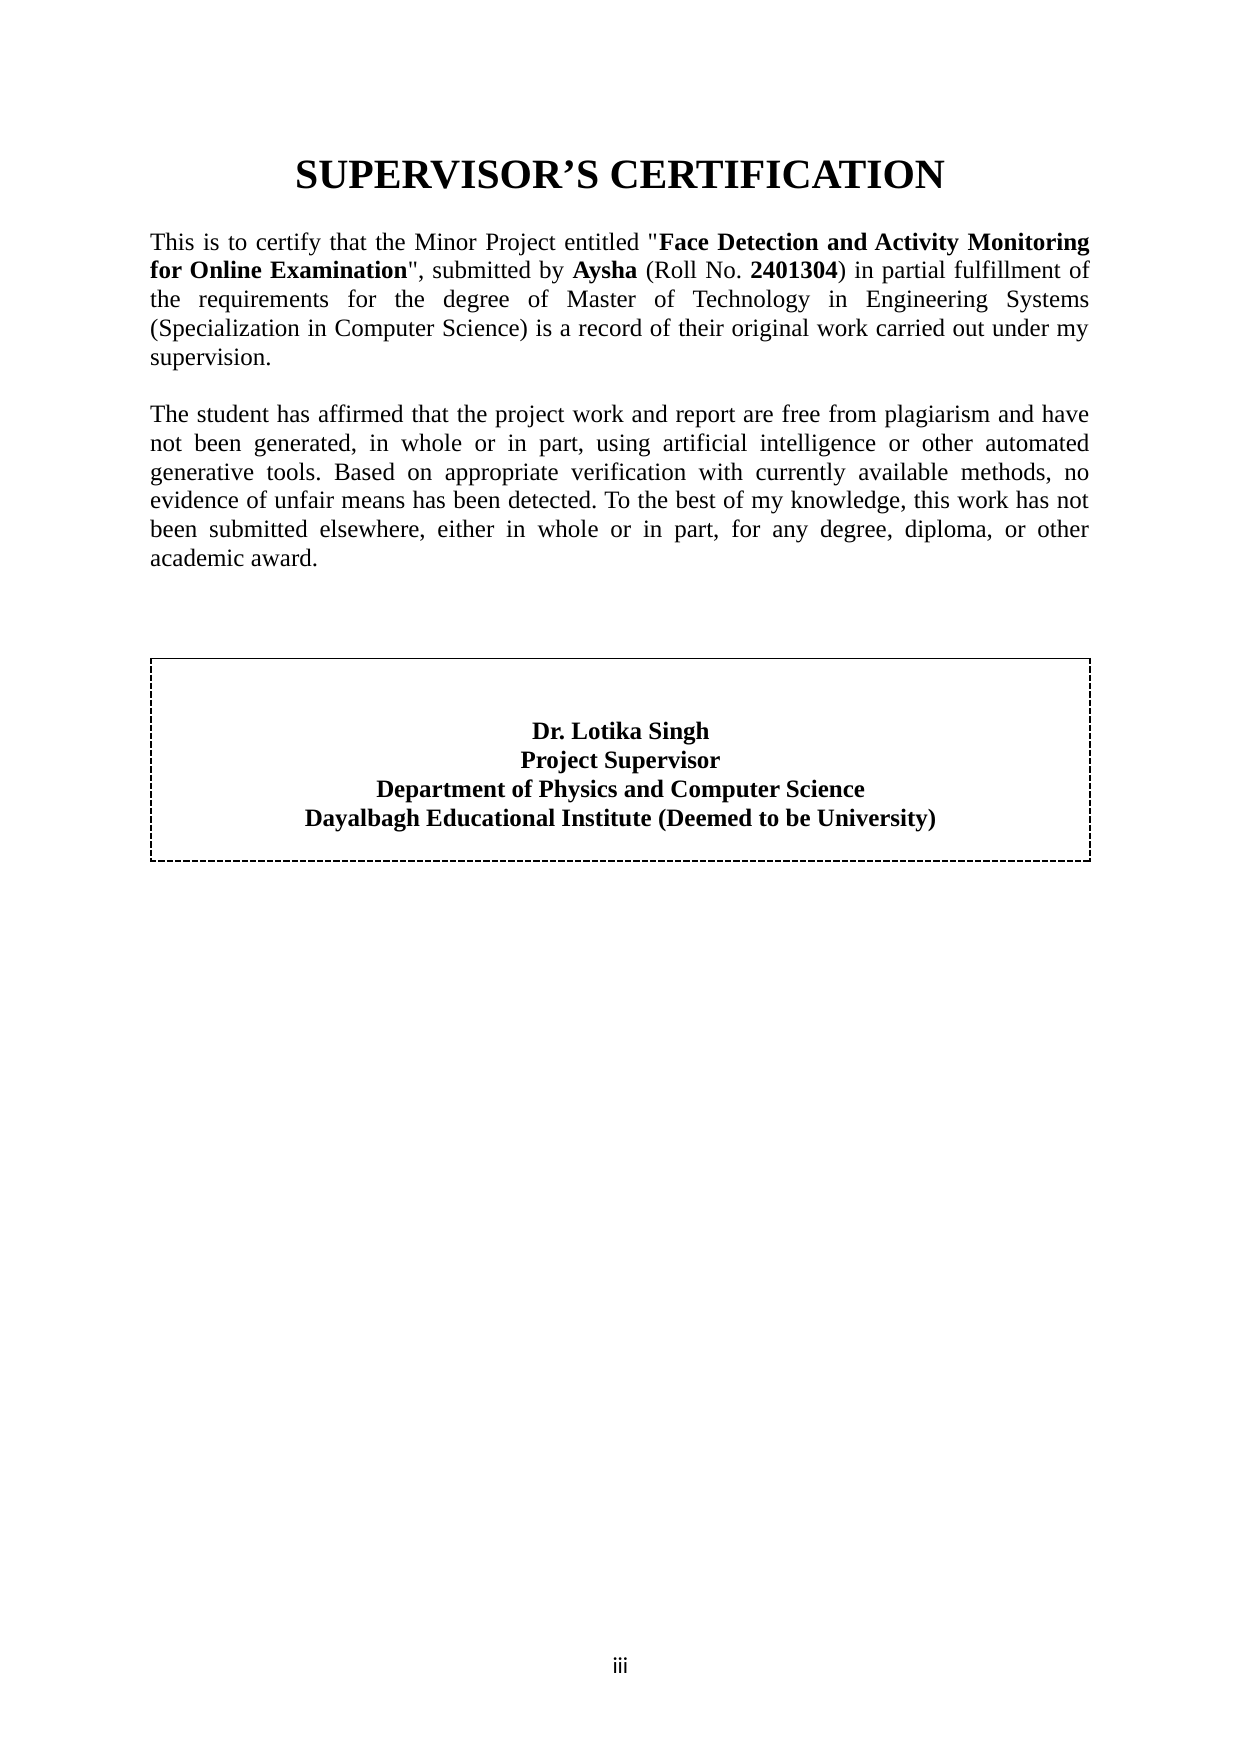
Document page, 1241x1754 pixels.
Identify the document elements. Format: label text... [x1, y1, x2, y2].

text SUPERVISOR’S CERTIFICATION [150, 150, 1090, 198]
table_header Dr. Lotika Singh Project Supervisor Department of Physics and Computer Science Dayalbagh Educational Institute (Deemed to be University) [151, 659, 1090, 860]
text The student has affirmed that the project work and report are free from plagiarism and have not been generated, in whole or in part, using artificial intelligence or other automated generative tools. Based on appropriate verification with currently available methods, no evidence of unfair means has been detected. To the best of my knowledge, this work has not been submitted elsewhere, either in whole or in part, for any degree, diploma, or other academic award. [150, 399, 1090, 572]
text This is to certify that the Minor Project entitled "Face Detection and Activity Monitoring for Online Examination", submitted by Aysha (Roll No. 2401304) in partial fulfillment of the requirements for the degree of Master of Technology in Engineering Systems (Specialization in Computer Science) is a record of their original work carried out under my supervision. [150, 227, 1090, 370]
